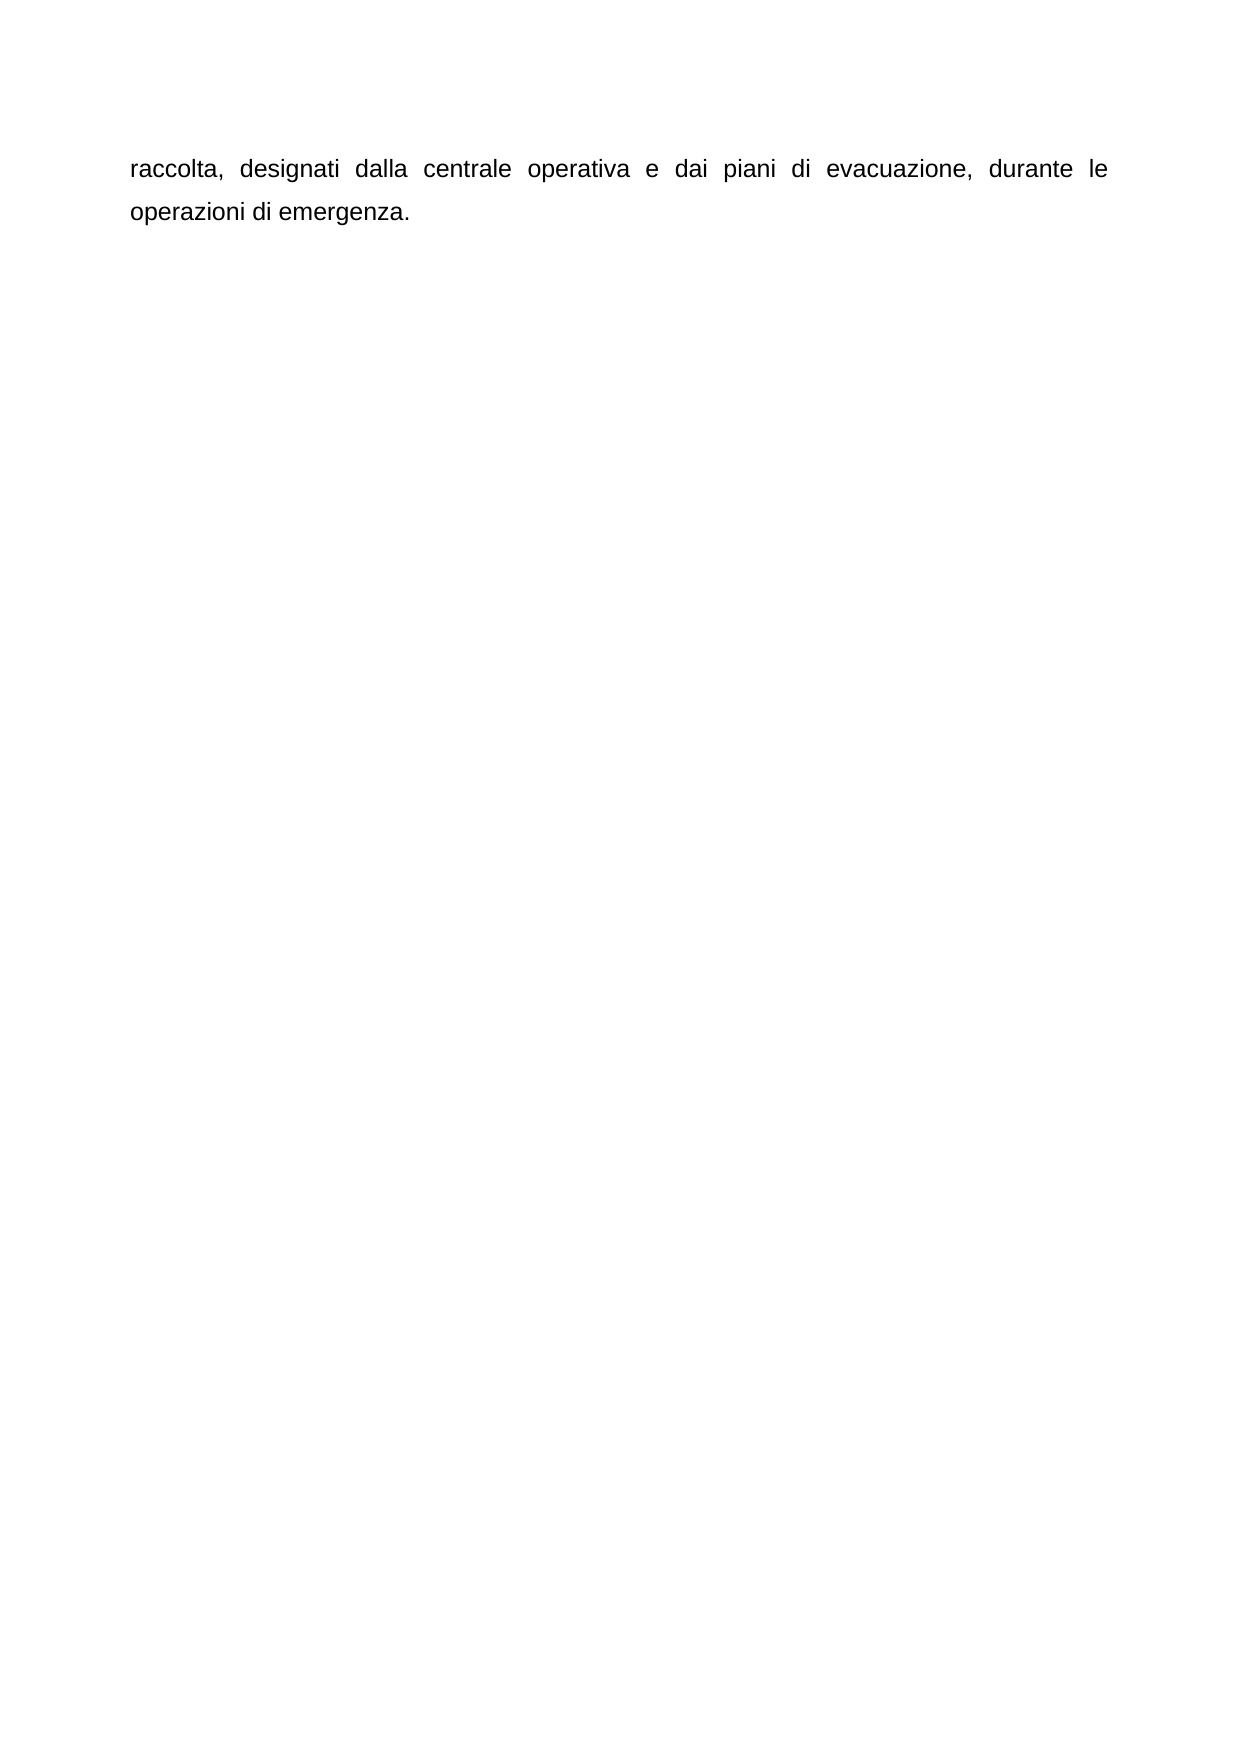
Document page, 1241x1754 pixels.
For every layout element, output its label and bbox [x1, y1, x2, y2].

text [130, 154, 1110, 226]
